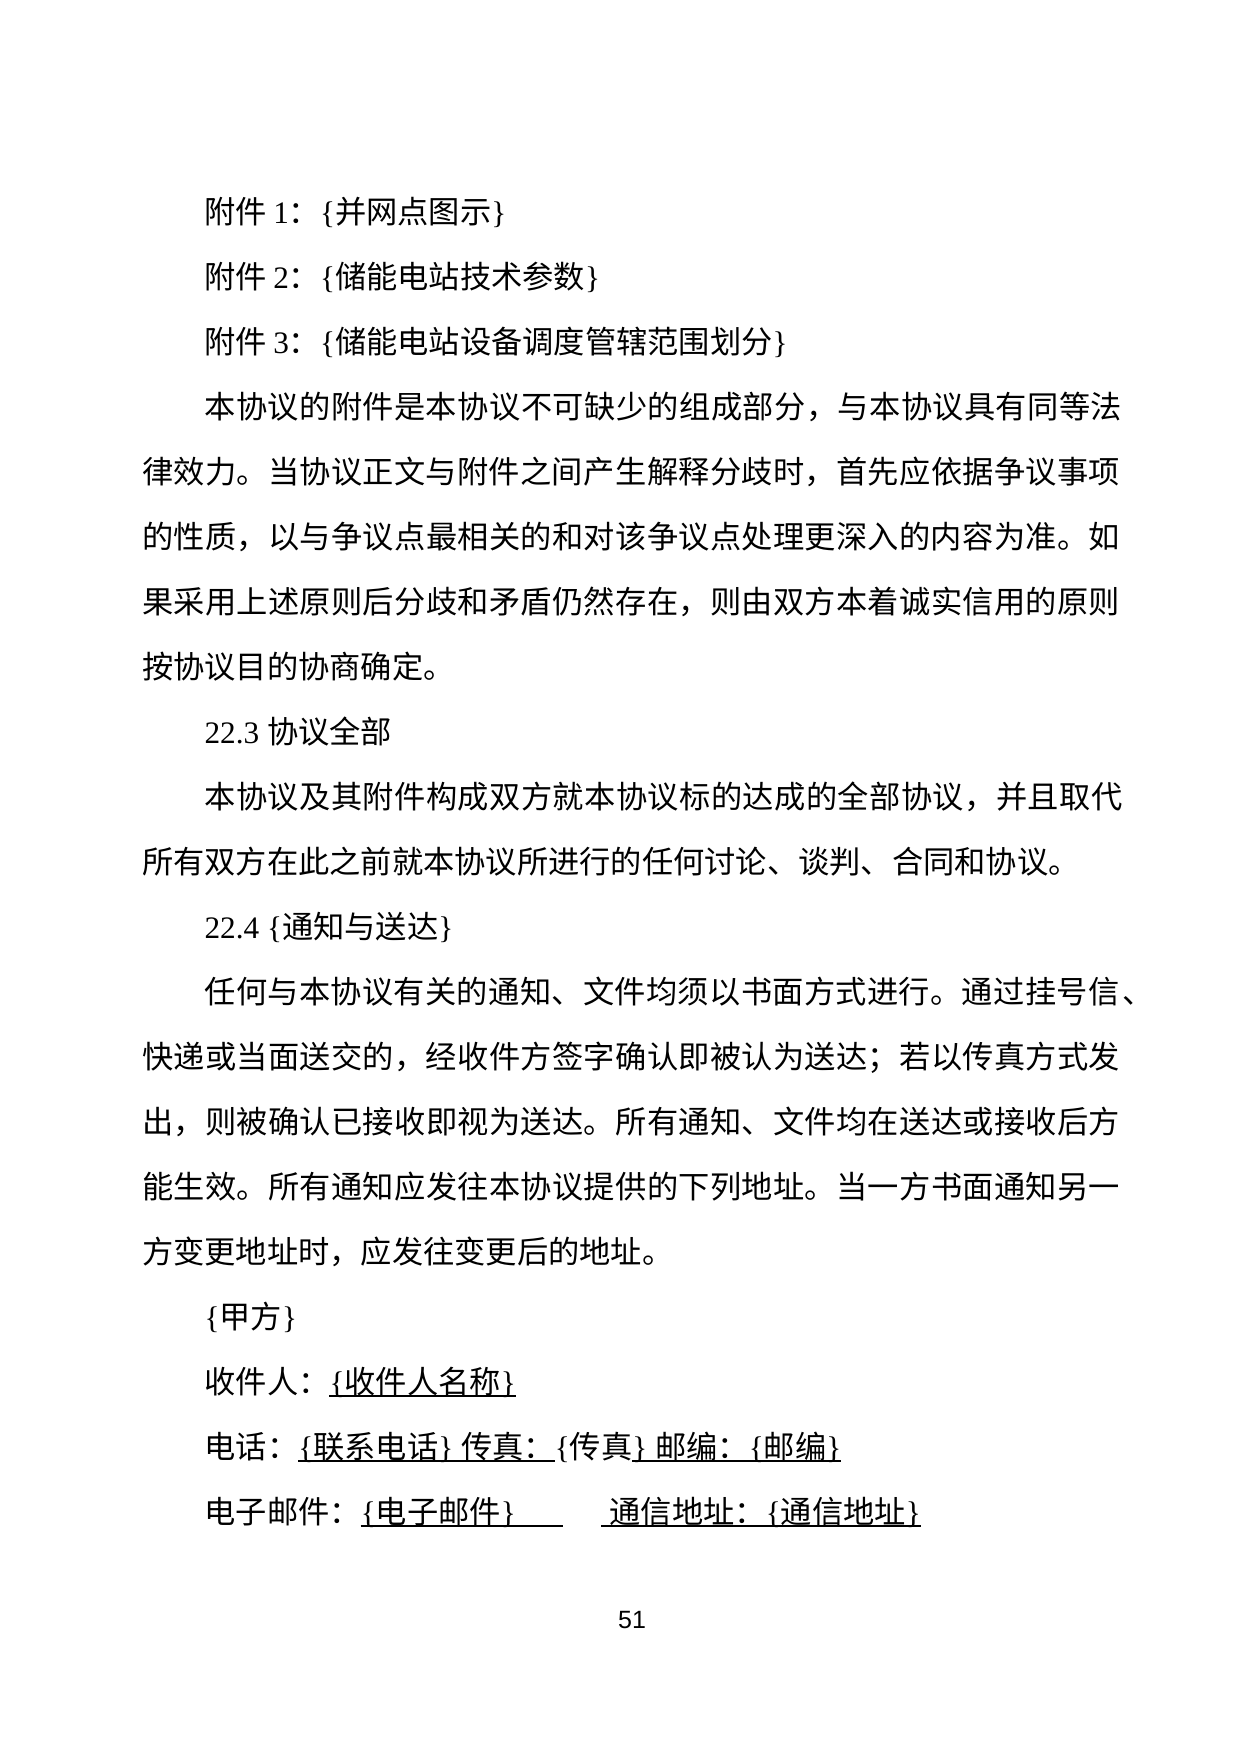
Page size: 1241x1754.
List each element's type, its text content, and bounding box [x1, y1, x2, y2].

text 任何与本协议有关的通知、文件均须以书面方式进行。通过挂号信、快递或当面送交的，经收件方签字确认即被认为送达；若以传真方式发出，则被确认已接收即视为送达。所有通知、文件均在送达或接收后方能生效。所有通知应发往本协议提供的下列地址。当一方书面通知另一方变更地址时，应发往变更后的地址。 [142, 957, 1122, 1282]
text 附件3：{储能电站设备调度管辖范围划分} [142, 307, 1122, 372]
text 电话：{联系电话} 传真：{传真} 邮编：{邮编} [142, 1412, 1122, 1477]
text 附件1：{并网点图示} [142, 177, 1122, 242]
text 附件2：{储能电站技术参数} [142, 242, 1122, 307]
text 本协议的附件是本协议不可缺少的组成部分，与本协议具有同等法律效力。当协议正文与附件之间产生解释分歧时，首先应依据争议事项的性质，以与争议点最相关的和对该争议点处理更深入的内容为准。如果采用上述原则后分歧和矛盾仍然存在，则由双方本着诚实信用的原则按协议目的协商确定。 [142, 372, 1122, 697]
list 22.3 协议全部 [142, 697, 1122, 762]
text {甲方} [142, 1282, 1122, 1347]
text 本协议及其附件构成双方就本协议标的达成的全部协议，并且取代所有双方在此之前就本协议所进行的任何讨论、谈判、合同和协议。 [142, 762, 1122, 892]
text 电子邮件：{电子邮件} 通信地址：{通信地址} [142, 1477, 1122, 1542]
list 22.4 {通知与送达} [142, 892, 1122, 957]
text 收件人：{收件人名称} [142, 1347, 1122, 1412]
